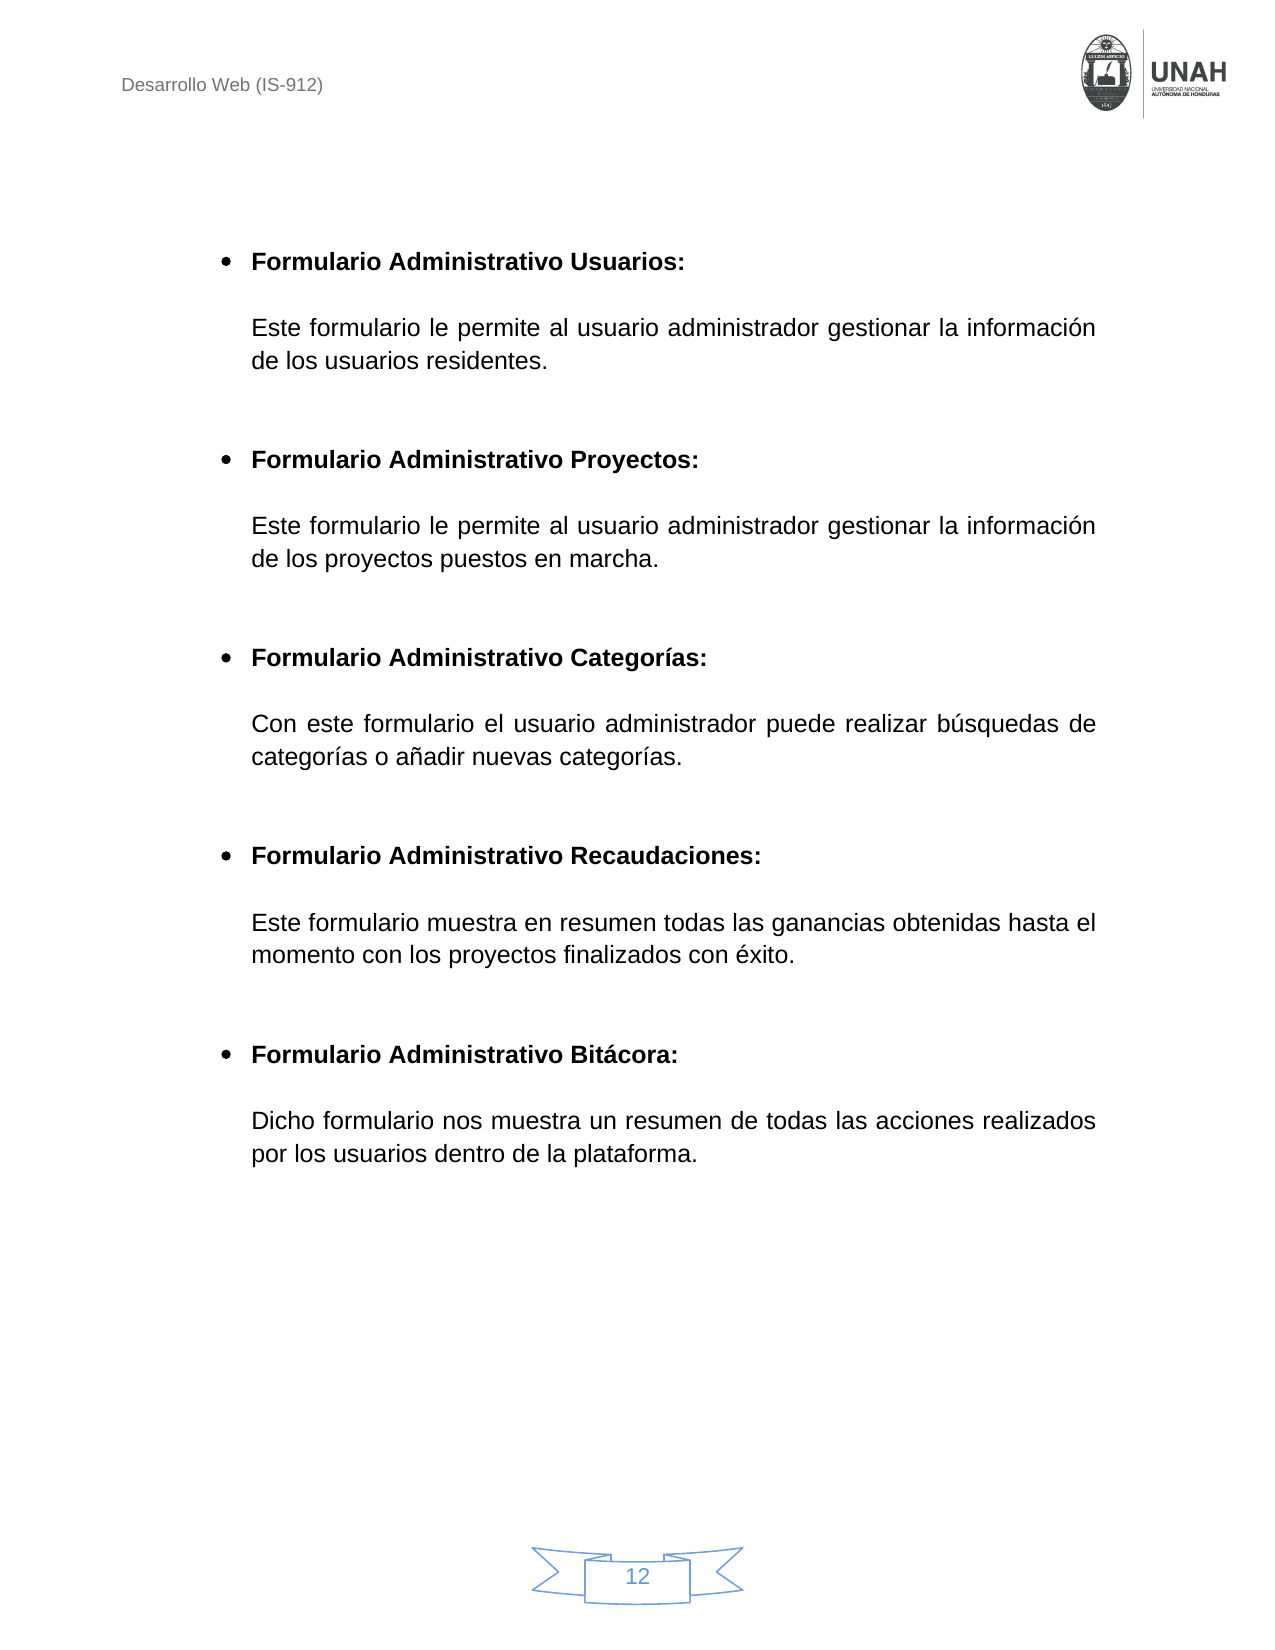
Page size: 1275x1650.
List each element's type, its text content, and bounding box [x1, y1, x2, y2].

list Con este formulario el usuario administrador puede realizar búsquedas de categorías o añadir nuevas categorías. [251, 709, 1098, 771]
list Formulario Administrativo Categorías: [222, 643, 1098, 672]
list Formulario Administrativo Recaudaciones: [222, 841, 1098, 870]
list Formulario Administrativo Usuarios: [222, 247, 1098, 276]
list Este formulario le permite al usuario administrador gestionar la información de los proyectos puestos en marcha. [251, 511, 1098, 573]
list Formulario Administrativo Proyectos: [222, 445, 1098, 474]
list Este formulario le permite al usuario administrador gestionar la información de los usuarios residentes. [251, 313, 1098, 374]
picture [1081, 25, 1226, 118]
list Dicho formulario nos muestra un resumen de todas las acciones realizados por los usuarios dentro de la plataforma. [251, 1106, 1098, 1167]
list Este formulario muestra en resumen todas las ganancias obtenidas hasta el momento con los proyectos finalizados con éxito. [251, 907, 1098, 969]
list Formulario Administrativo Bitácora: [222, 1039, 1098, 1068]
